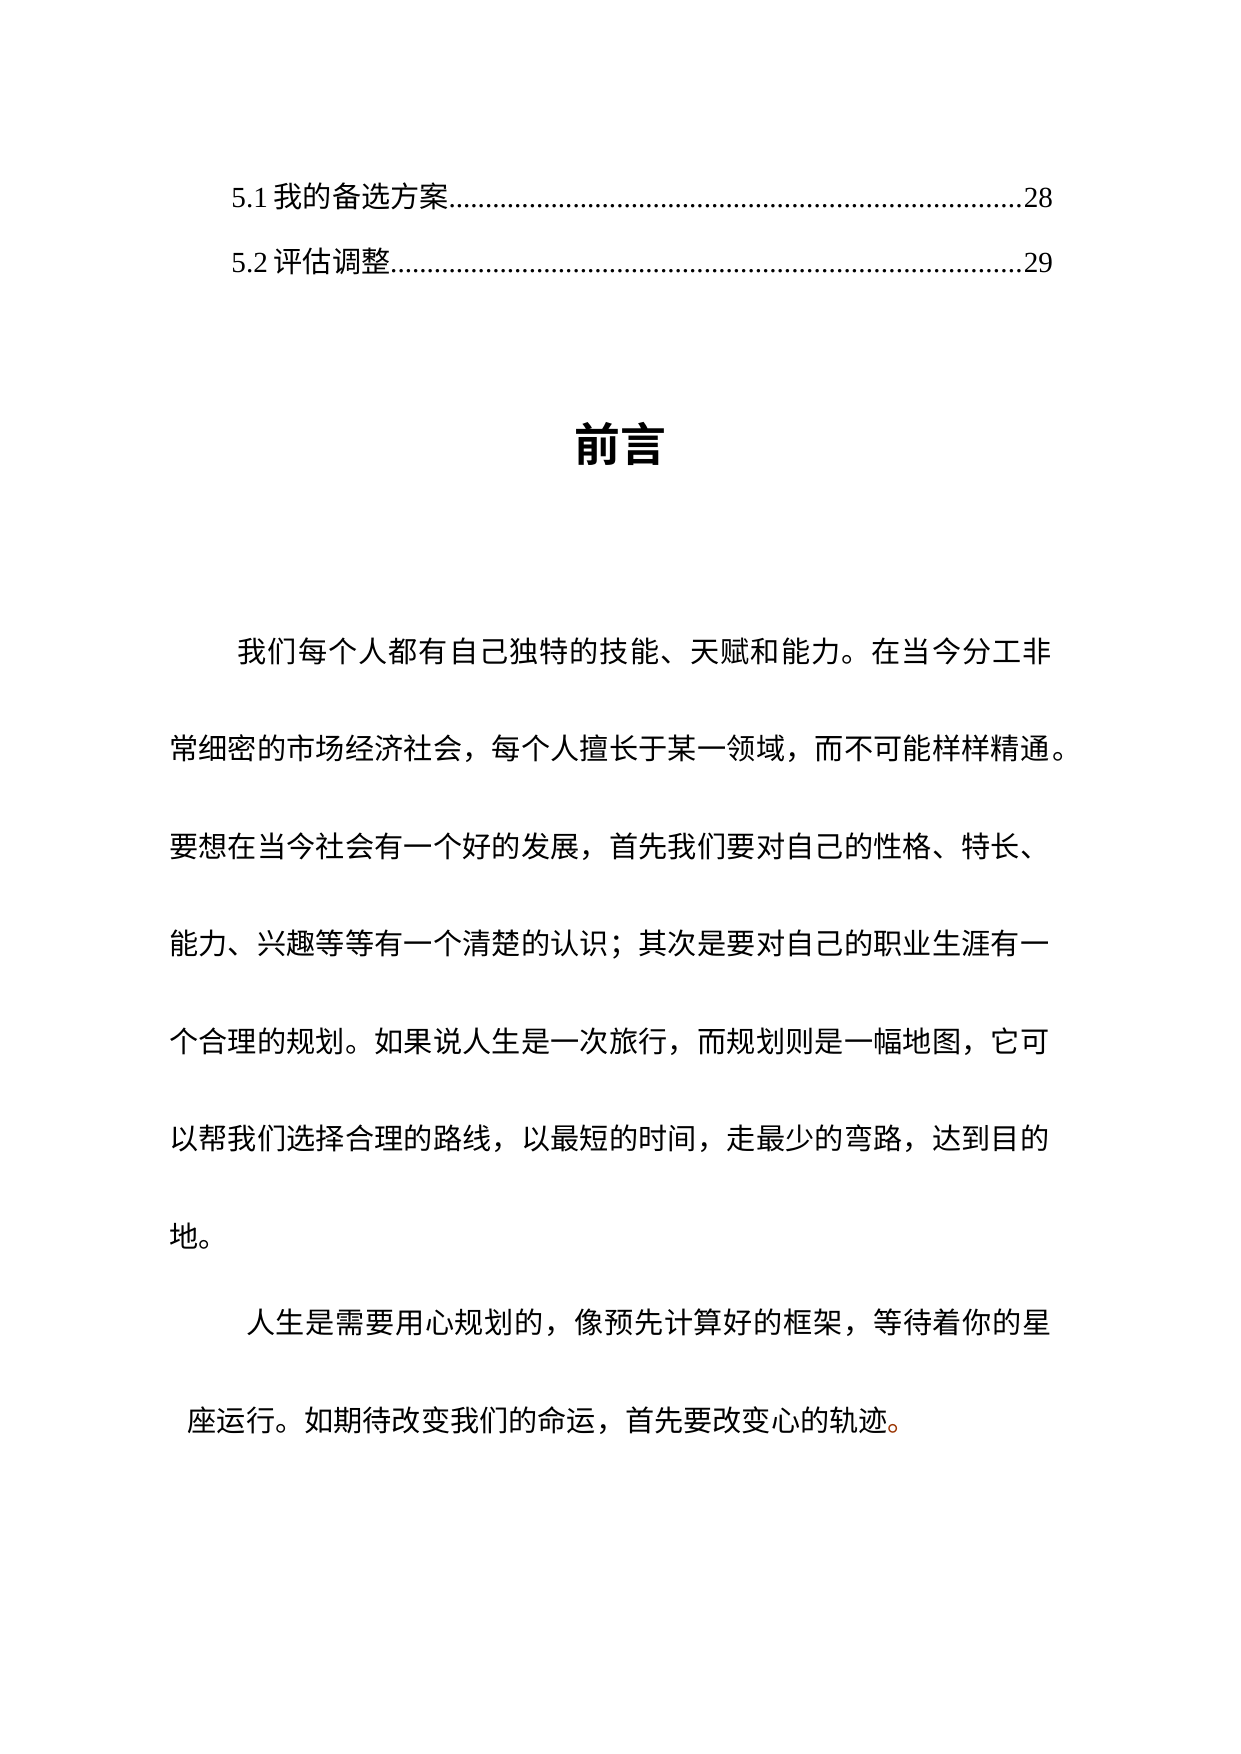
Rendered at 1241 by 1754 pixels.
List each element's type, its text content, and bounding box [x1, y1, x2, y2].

text 5.1我的备选方案 28 [231, 162, 1053, 227]
text 5.2评估调整 29 [231, 227, 1053, 292]
text 人生是需要用心规划的，像预先计算好的框架，等待着你的星座运行。如期待改变我们的命运，首先要改变心的轨迹。 [187, 1288, 1053, 1451]
subtitle 前言 [187, 392, 1053, 490]
text 我们每个人都有自己独特的技能、天赋和能力。在当今分工非常细密的市场经济社会，每个人擅长于某一领域，而不可能样样精通。要想在当今社会有一个好的发展，首先我们要对自己的性格、特长、能力、兴趣等等有一个清楚的认识；其次是要对自己的职业生涯有一个合理的规划。如果说人生是一次旅行，而规划则是一幅地图，它可以帮我们选择合理的路线，以最短的时间，走最少的弯路，达到目的地。 [169, 617, 1053, 1267]
